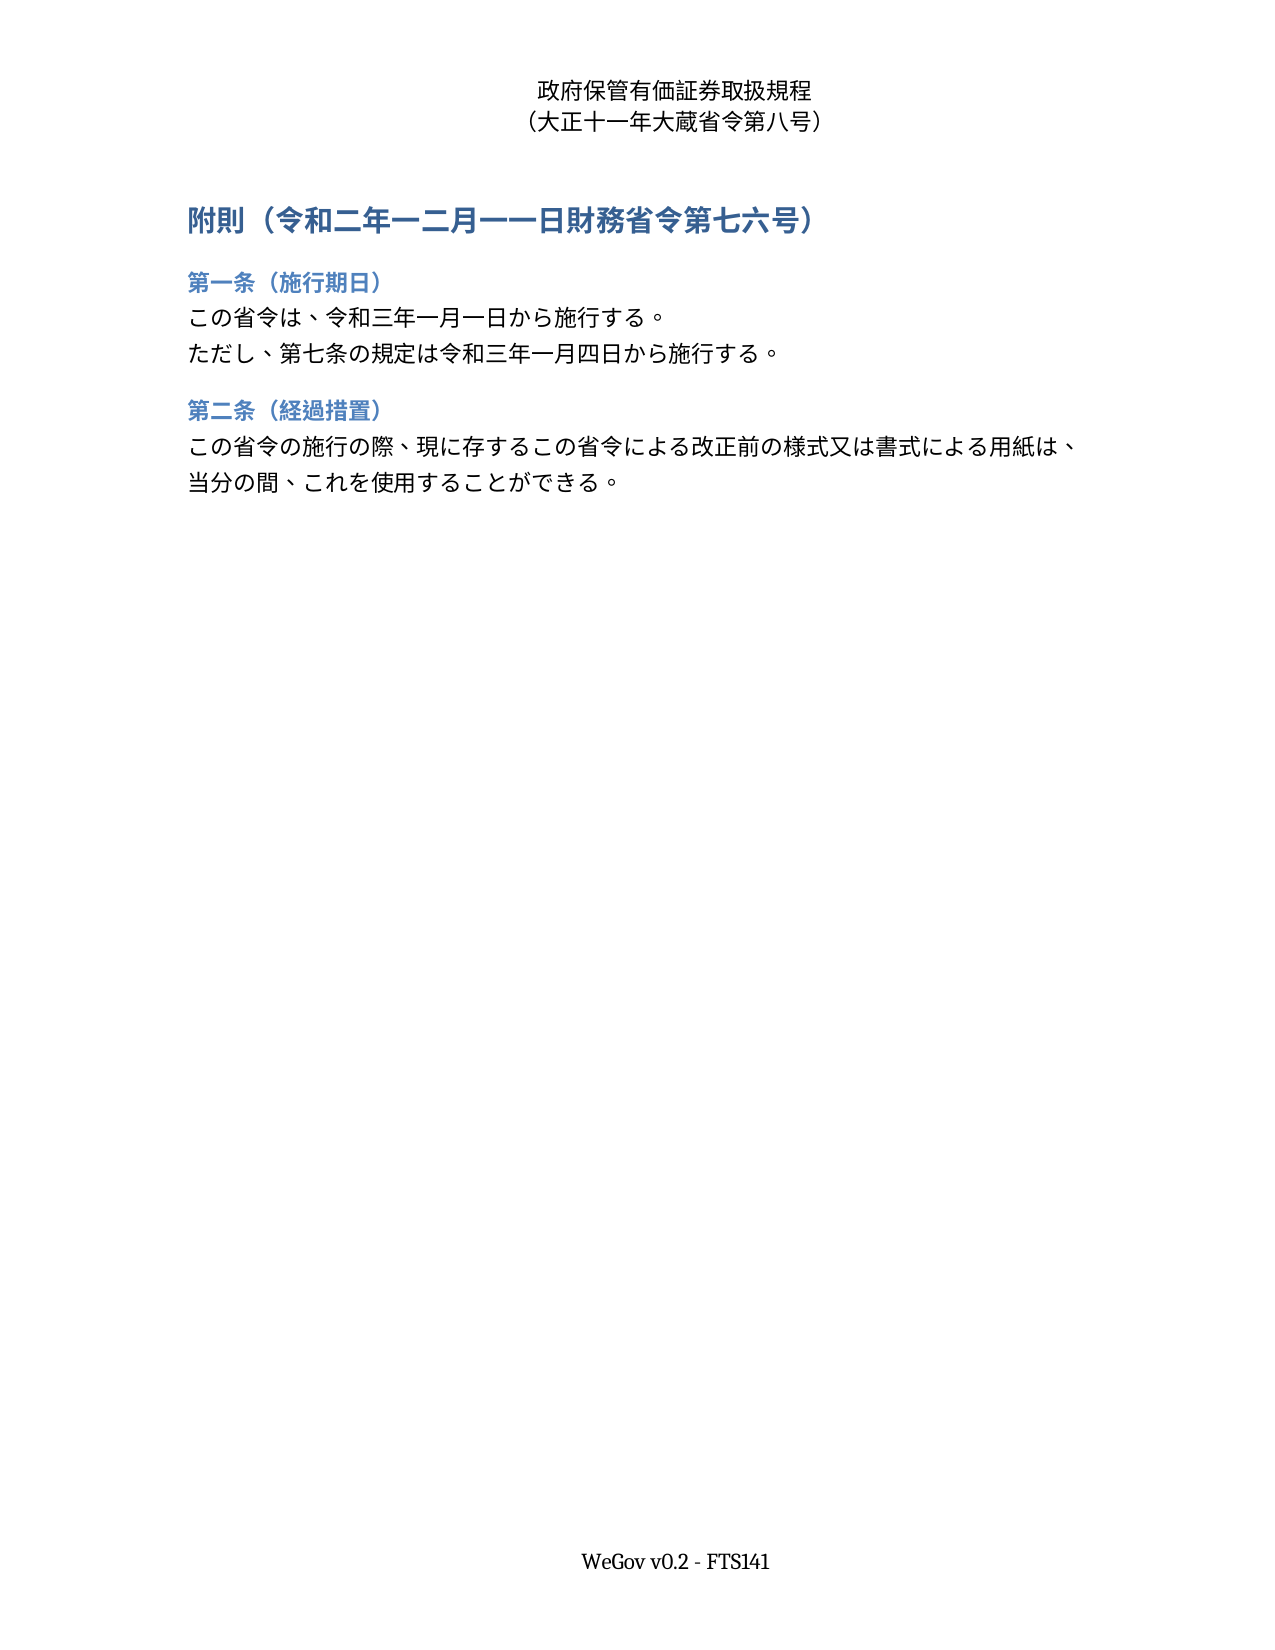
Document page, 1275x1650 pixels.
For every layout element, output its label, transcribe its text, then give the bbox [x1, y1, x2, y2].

subtitle 第一条（施行期日） [187, 266, 1087, 298]
text この省令の施行の際、現に存するこの省令による改正前の様式又は書式による用紙は、当分の間、これを使用することができる。 [187, 431, 1087, 498]
subtitle 第二条（経過措置） [187, 395, 1087, 426]
text この省令は、令和三年一月一日から施行する。 ただし、第七条の規定は令和三年一月四日から施行する。 [187, 302, 1087, 369]
subtitle 附則（令和二年一二月一一日財務省令第七六号） [187, 200, 1087, 240]
